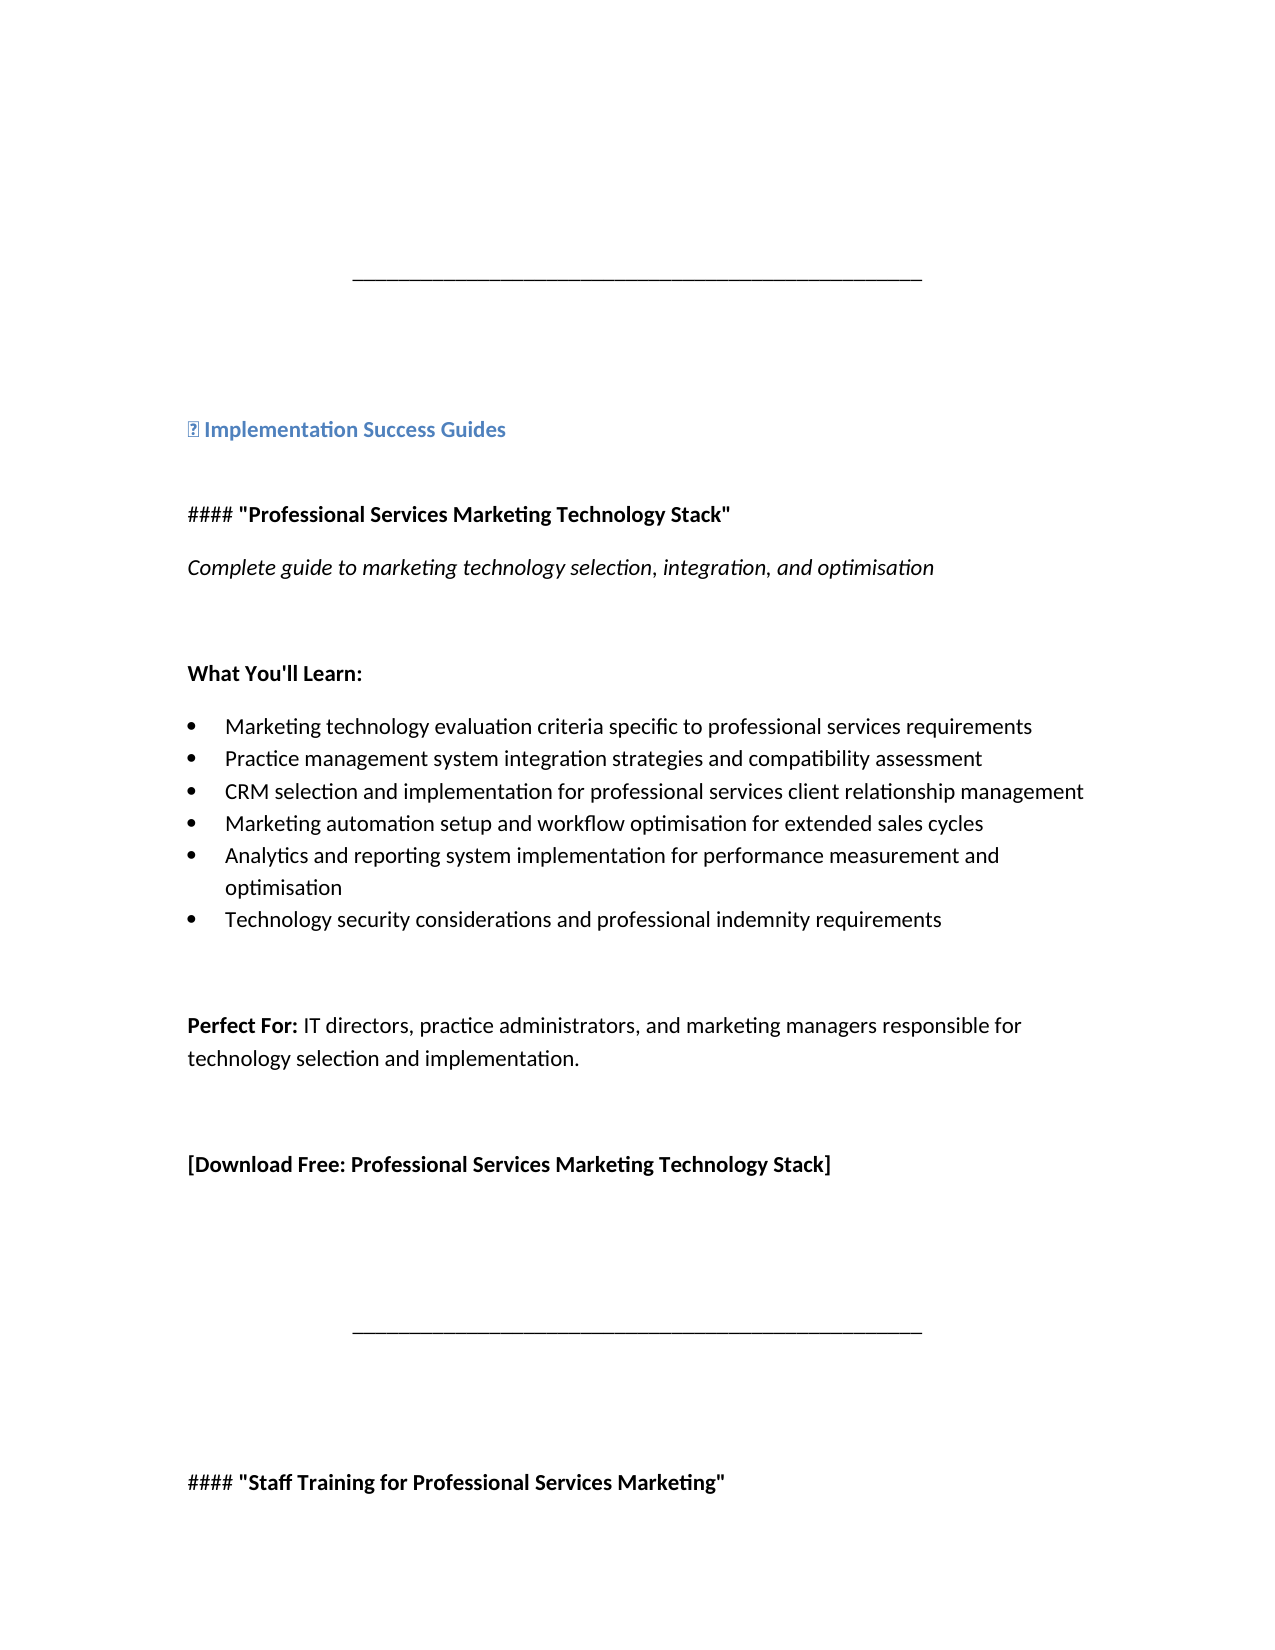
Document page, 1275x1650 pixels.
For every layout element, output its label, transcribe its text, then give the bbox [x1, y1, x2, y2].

list Marketing automation setup and workflow optimisation for extended sales cycles [187, 809, 1087, 837]
list Practice management system integration strategies and compatibility assessment [187, 744, 1087, 773]
text Complete guide to marketing technology selection, integration, and optimisation [187, 553, 1087, 581]
text #### "Staff Training for Professional Services Marketing" [187, 1468, 1087, 1496]
list CRM selection and implementation for professional services client relationship management [187, 777, 1087, 805]
list Technology security considerations and professional indemnity requirements [187, 906, 1087, 933]
list Marketing technology evaluation criteria specific to professional services requirements [187, 712, 1087, 740]
text Perfect For: IT directors, practice administrators, and marketing managers responsible for technology selection and implementation. [187, 1012, 1087, 1072]
text __________________________________________________ [187, 1309, 1087, 1337]
text __________________________________________________ [187, 256, 1087, 284]
text #### "Professional Services Marketing Technology Stack" [187, 500, 1087, 528]
subtitle 🚀 Implementation Success Guides [187, 415, 1087, 443]
text [Download Free: Professional Services Marketing Technology Stack] [187, 1150, 1087, 1178]
list Analytics and reporting system implementation for performance measurement and optimisation [187, 841, 1087, 901]
text What You'll Learn: [187, 659, 1087, 687]
